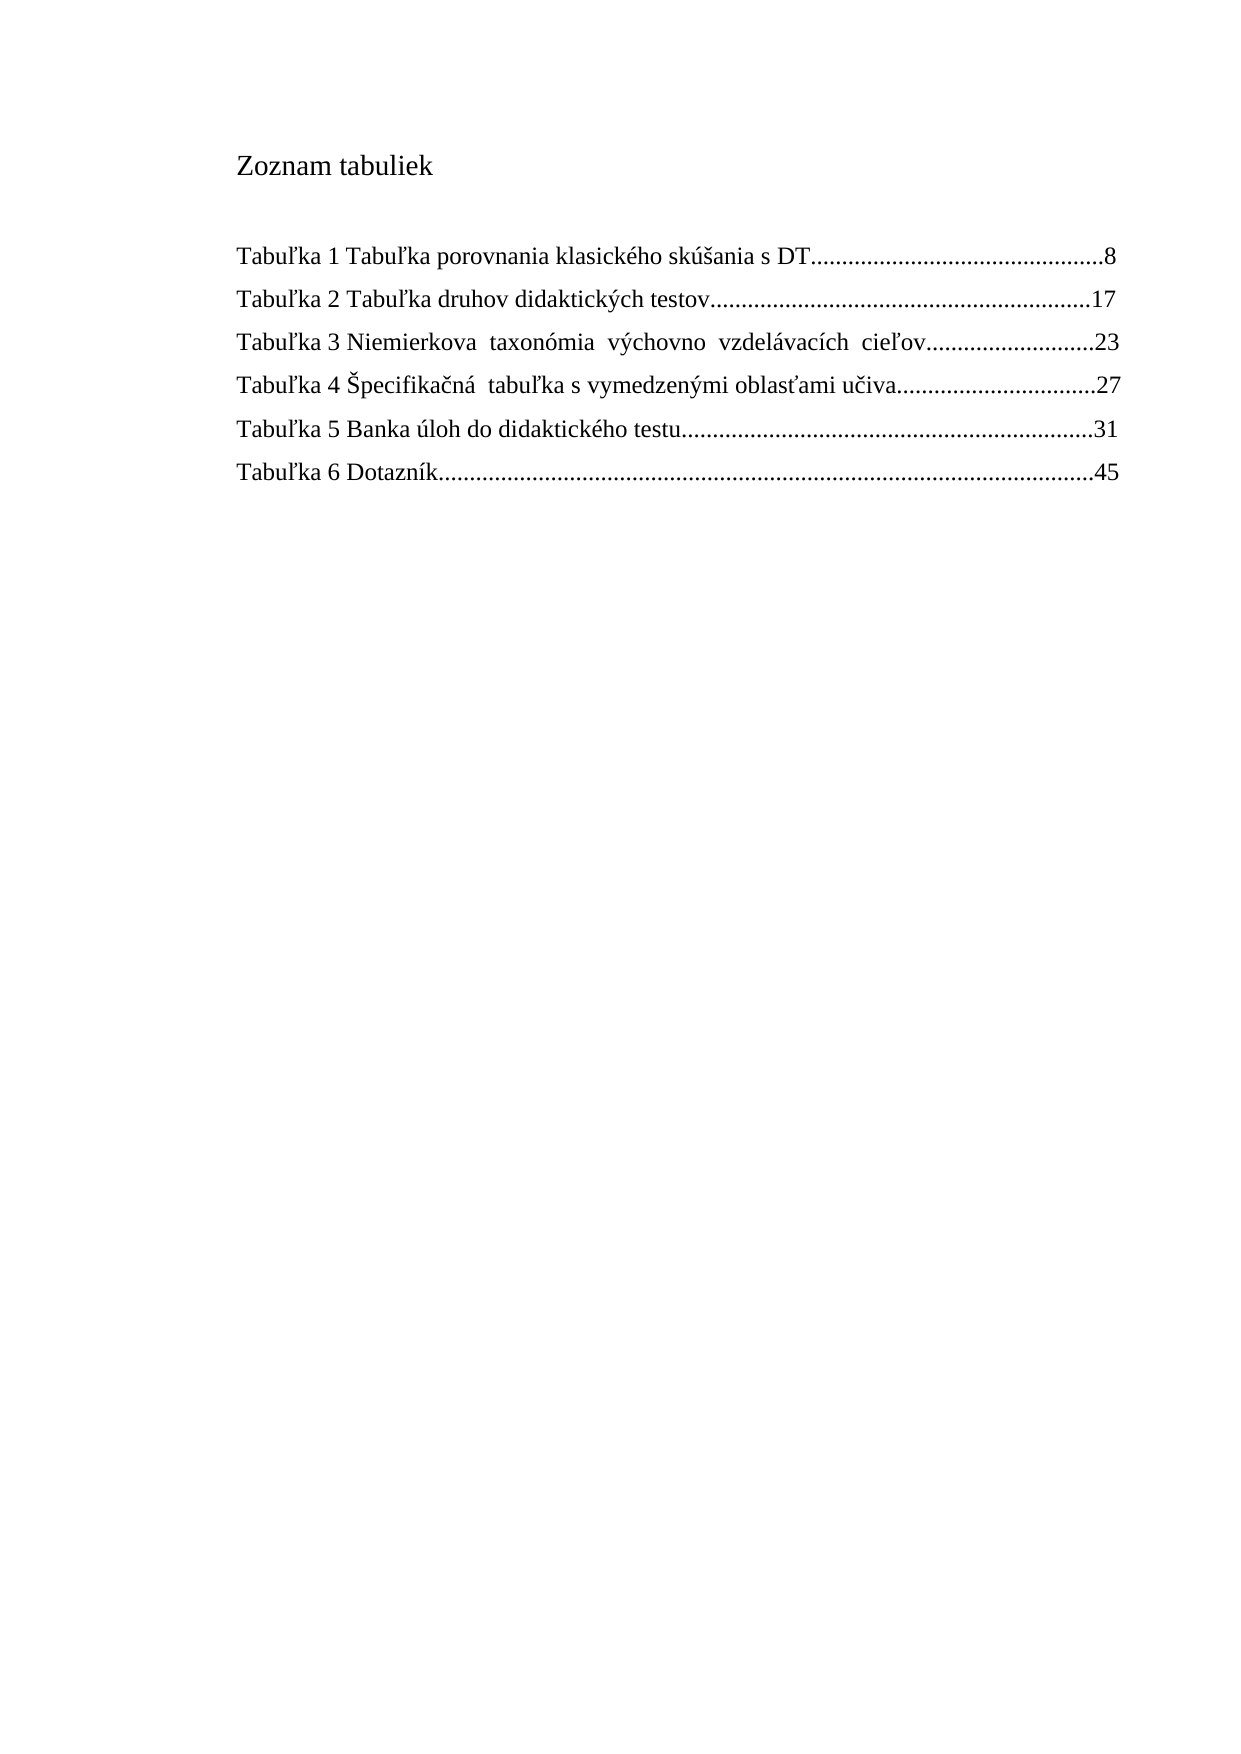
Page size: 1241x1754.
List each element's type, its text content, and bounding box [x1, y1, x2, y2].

text Zoznam tabuliek [236, 148, 1122, 181]
text Tabuľka 5 Banka úloh do didaktického testu..................................................................31 [236, 414, 1122, 442]
text Tabuľka 6 Dotazník.........................................................................................................45 [236, 457, 1122, 486]
text Tabuľka 1 Tabuľka porovnania klasického skúšania s DT...............................................8 [236, 241, 1122, 270]
text Tabuľka 3 Niemierkova taxonómia výchovno vzdelávacích cieľov...........................23 [236, 327, 1122, 356]
text Tabuľka 4 Špecifikačná tabuľka s vymedzenými oblasťami učiva................................27 [236, 371, 1122, 399]
text Tabuľka 2 Tabuľka druhov didaktických testov.............................................................17 [236, 284, 1122, 313]
